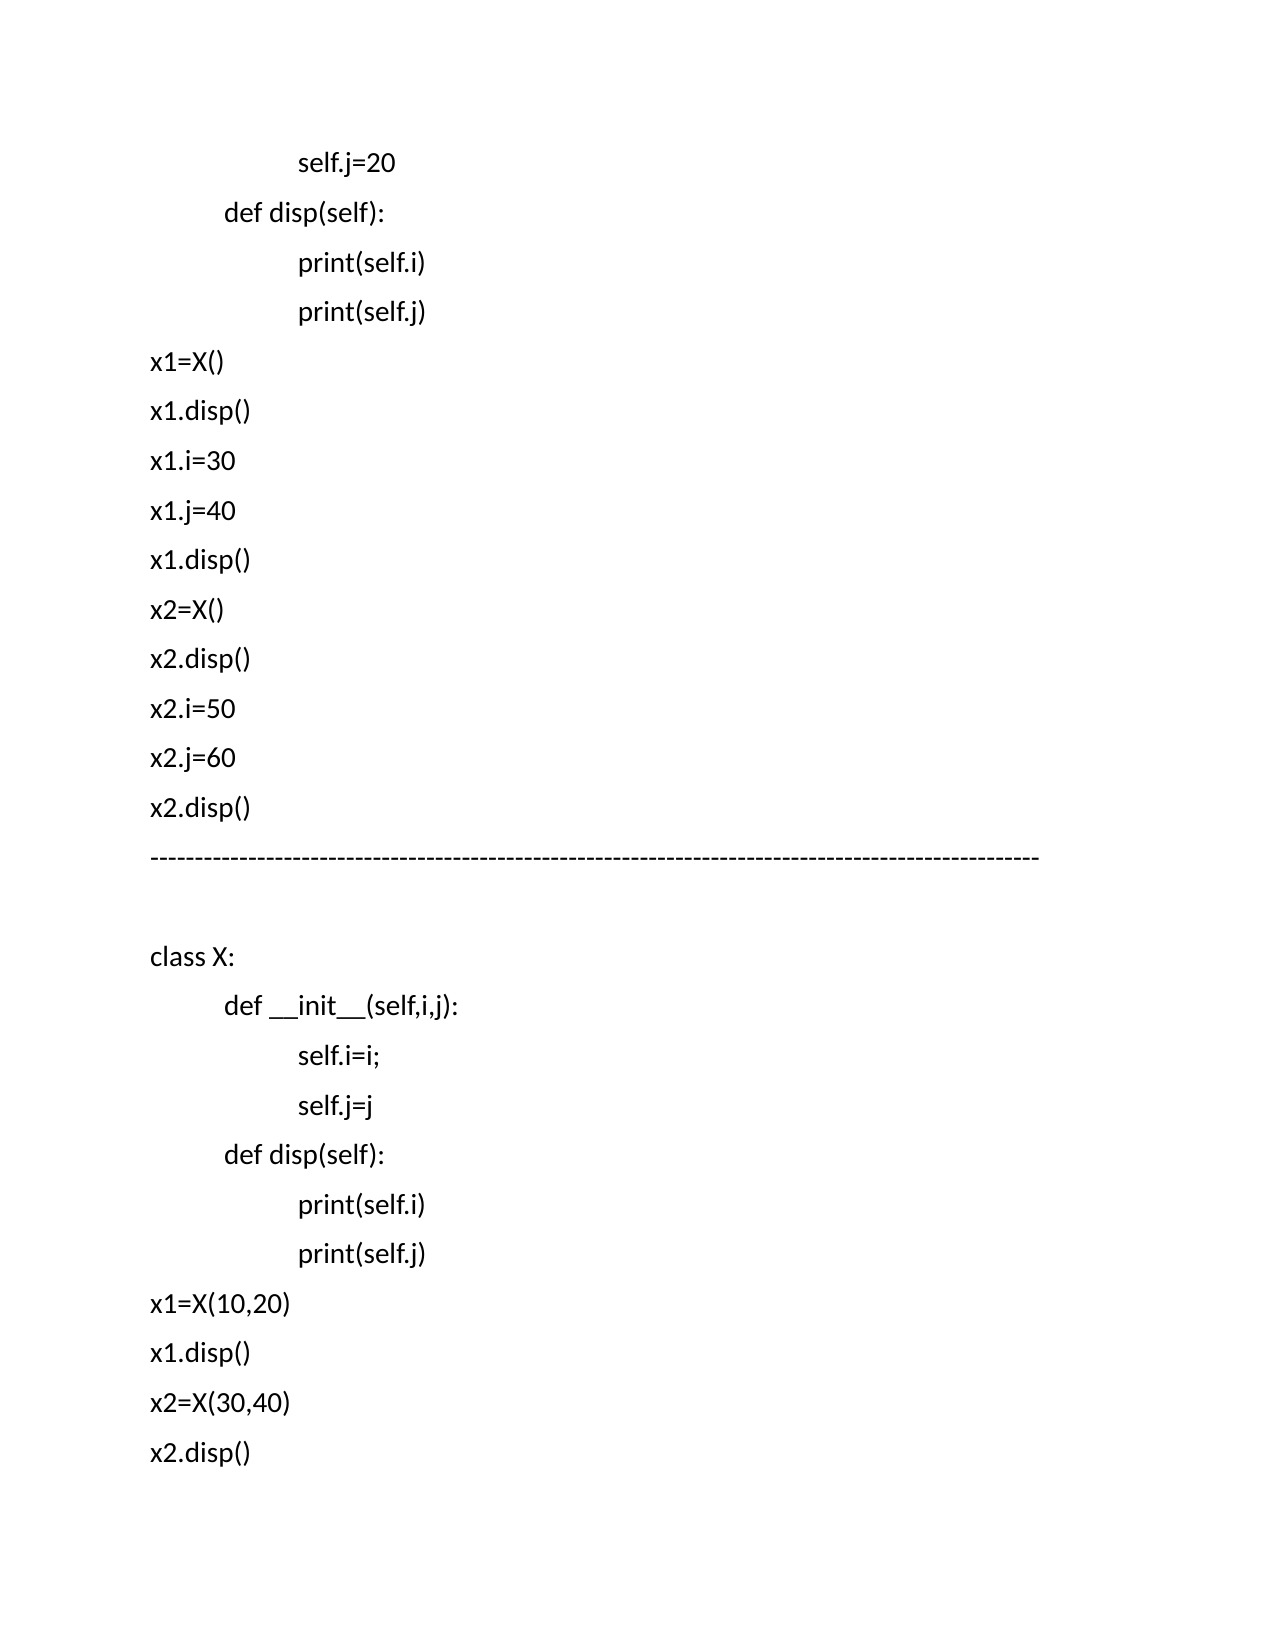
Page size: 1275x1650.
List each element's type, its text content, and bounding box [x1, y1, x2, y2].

text print(self.i) [150, 249, 1125, 278]
text self.j=j [150, 1092, 1125, 1121]
text print(self.i) [150, 1191, 1125, 1220]
text x1=X() [150, 348, 1125, 377]
text x2.j=60 [150, 745, 1125, 774]
text x2.disp() [150, 794, 1125, 823]
text print(self.j) [150, 299, 1125, 327]
text x1.disp() [150, 547, 1125, 575]
text x1.j=40 [150, 497, 1125, 526]
text x2.disp() [150, 646, 1125, 674]
text def disp(self): [150, 199, 1125, 228]
text def disp(self): [150, 1142, 1125, 1170]
text x2.i=50 [150, 695, 1125, 724]
text x2=X(30,40) [150, 1389, 1125, 1418]
text def __init__(self,i,j): [150, 993, 1125, 1022]
text self.j=20 [150, 150, 1125, 179]
text x2.disp() [150, 1439, 1125, 1468]
text ---------------------------------------------------------------------------------------------------- [150, 844, 1125, 873]
text x1.disp() [150, 1340, 1125, 1369]
text x1=X(10,20) [150, 1290, 1125, 1319]
text print(self.j) [150, 1241, 1125, 1269]
text class X: [150, 943, 1125, 972]
text x2=X() [150, 596, 1125, 625]
text self.i=i; [150, 1042, 1125, 1071]
text x1.disp() [150, 398, 1125, 427]
text x1.i=30 [150, 447, 1125, 476]
